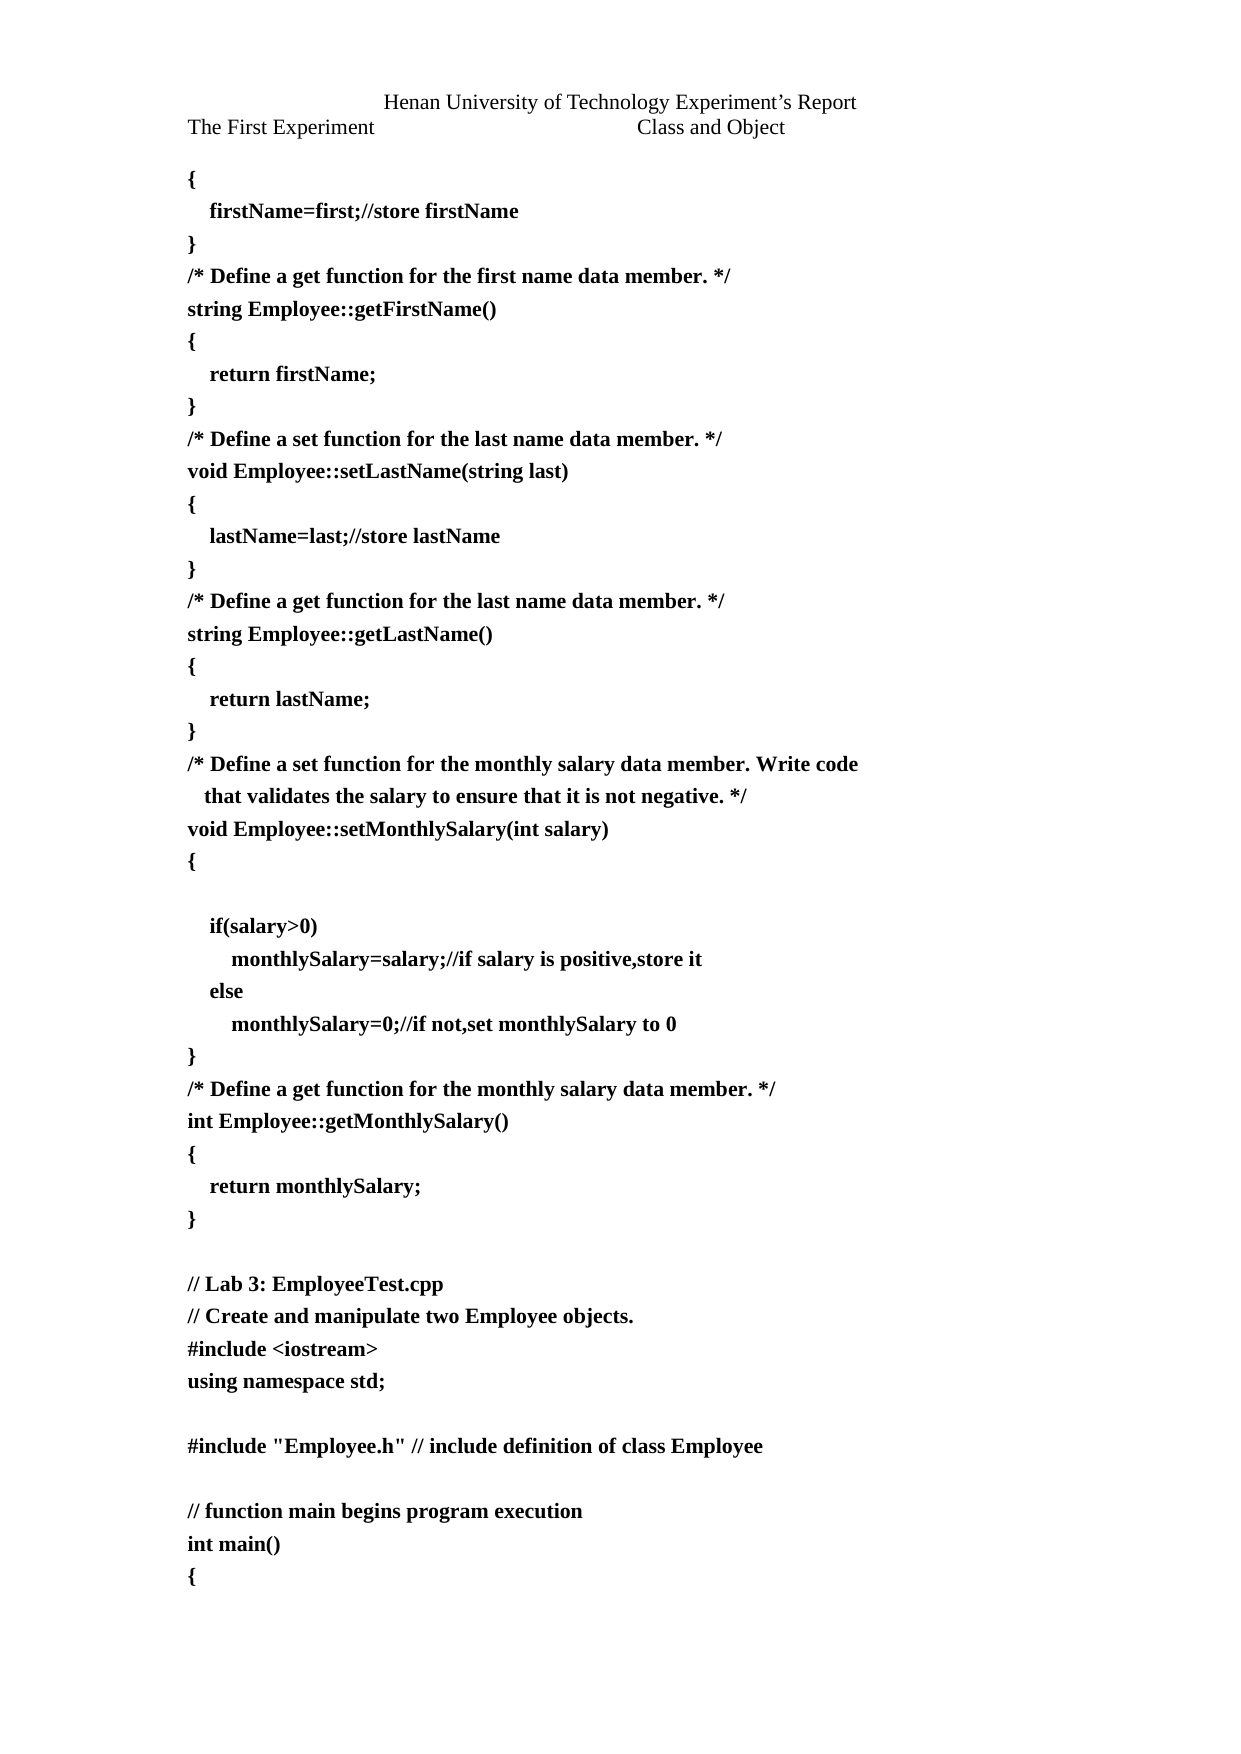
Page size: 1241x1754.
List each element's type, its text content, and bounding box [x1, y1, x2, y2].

text } [187, 1202, 1053, 1234]
text void Employee::setLastName(string last) [187, 454, 1053, 487]
text // function main begins program execution [187, 1494, 1053, 1527]
text } [187, 389, 1053, 422]
text } [187, 714, 1053, 747]
text string Employee::getFirstName() [187, 292, 1053, 324]
text monthlySalary=0;//if not,set monthlySalary to 0 [187, 1007, 1053, 1039]
text /* Define a set function for the monthly salary data member. Write code [187, 747, 1053, 779]
text return lastName; [187, 682, 1053, 714]
text { [187, 649, 1053, 682]
text void Employee::setMonthlySalary(int salary) [187, 812, 1053, 844]
text monthlySalary=salary;//if salary is positive,store it [187, 942, 1053, 974]
text /* Define a get function for the last name data member. */ [187, 584, 1053, 617]
text { [187, 162, 1053, 194]
text using namespace std; [187, 1364, 1053, 1397]
text /* Define a get function for the first name data member. */ [187, 259, 1053, 292]
text { [187, 844, 1053, 877]
text return firstName; [187, 357, 1053, 389]
text /* Define a get function for the monthly salary data member. */ [187, 1072, 1053, 1104]
text that validates the salary to ensure that it is not negative. */ [187, 779, 1053, 812]
text else [187, 974, 1053, 1007]
text /* Define a set function for the last name data member. */ [187, 422, 1053, 454]
text if(salary>0) [187, 909, 1053, 942]
text int main() [187, 1527, 1053, 1559]
text #include "Employee.h" // include definition of class Employee [187, 1429, 1053, 1462]
text { [187, 324, 1053, 357]
text // Lab 3: EmployeeTest.cpp [187, 1267, 1053, 1299]
text lastName=last;//store lastName [187, 519, 1053, 552]
text #include <iostream> [187, 1332, 1053, 1364]
text string Employee::getLastName() [187, 617, 1053, 649]
text { [187, 1559, 1053, 1592]
text { [187, 1137, 1053, 1169]
text } [187, 1039, 1053, 1072]
text } [187, 552, 1053, 584]
text // Create and manipulate two Employee objects. [187, 1299, 1053, 1332]
text { [187, 487, 1053, 519]
text } [187, 227, 1053, 259]
text int Employee::getMonthlySalary() [187, 1104, 1053, 1137]
text return monthlySalary; [187, 1169, 1053, 1202]
text firstName=first;//store firstName [187, 194, 1053, 227]
